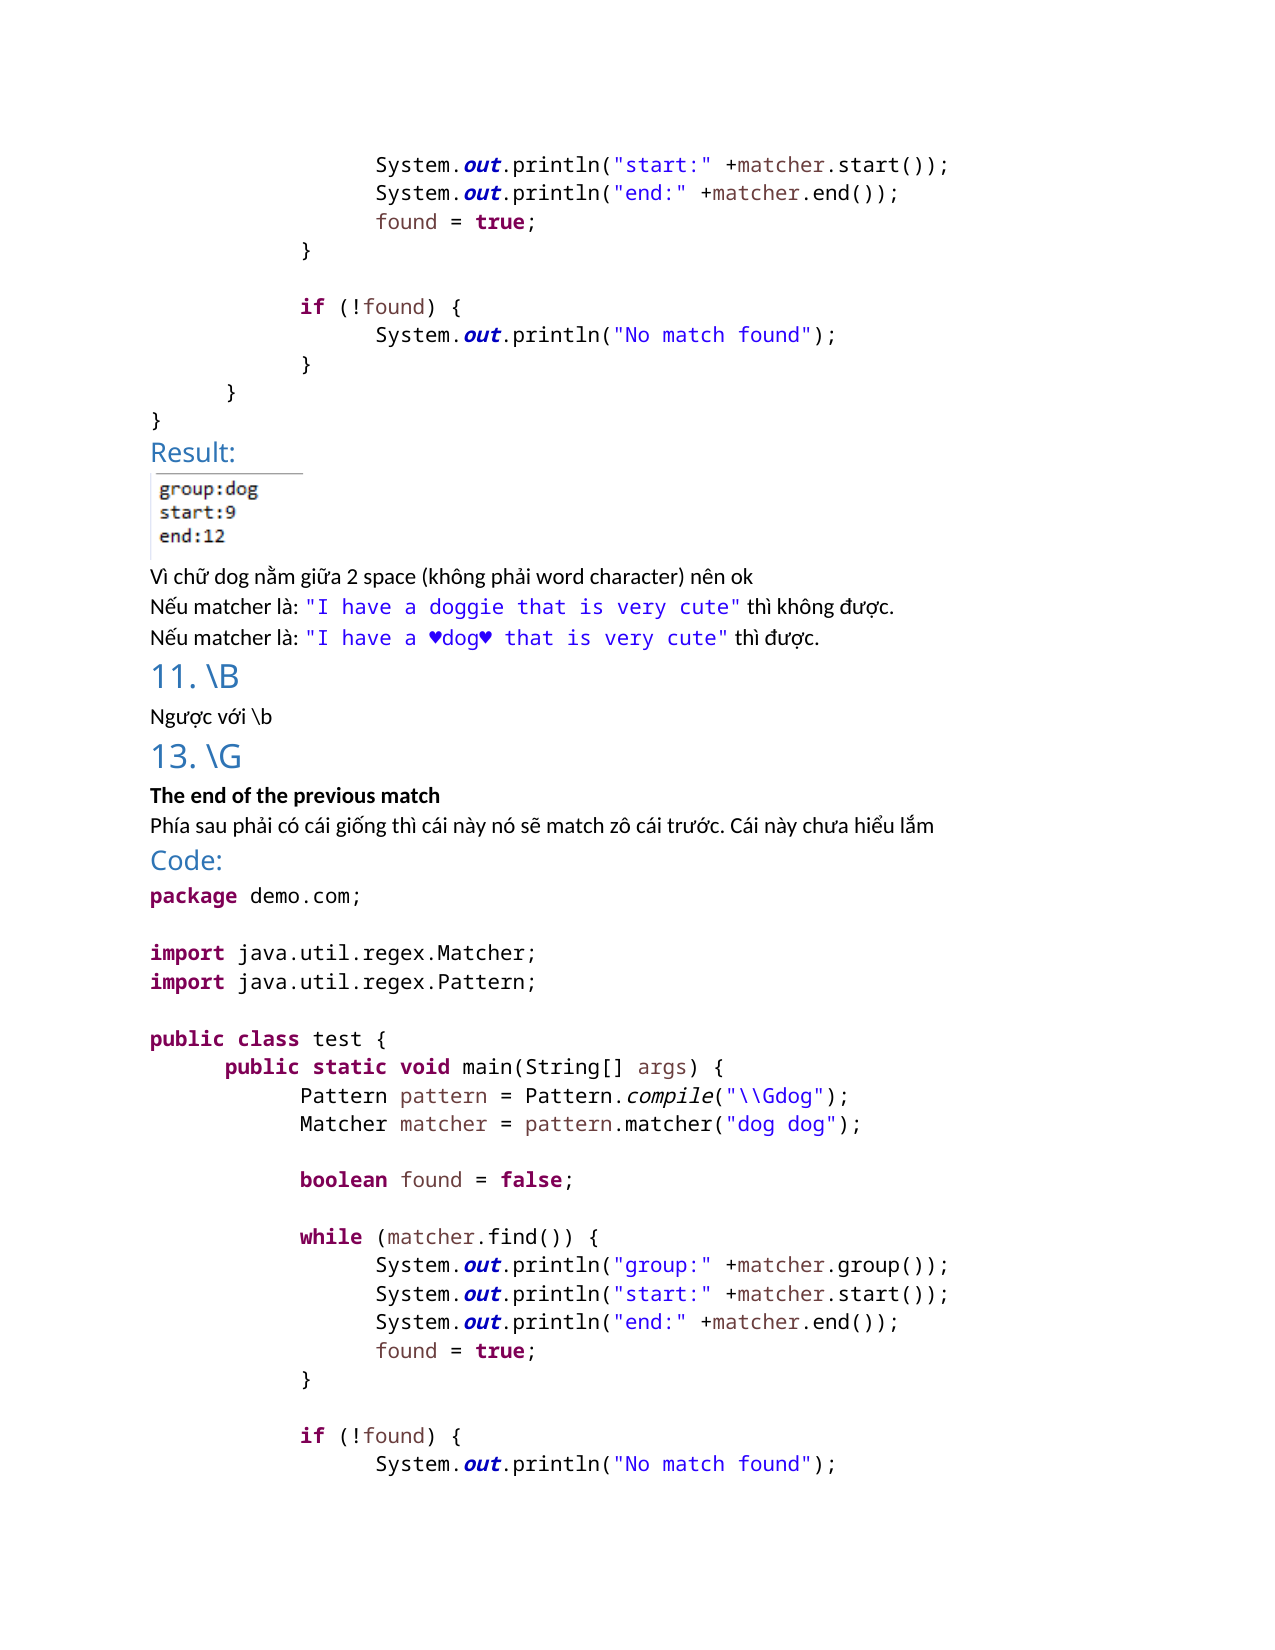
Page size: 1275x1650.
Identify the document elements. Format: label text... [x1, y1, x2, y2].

subtitle Result: [150, 434, 1125, 471]
text Nếu matcher là: "I have a ♥dog♥ that is very cute" thì được. [150, 623, 1125, 651]
text } [150, 349, 1125, 377]
text System.out.println("No match found"); [150, 1449, 1125, 1478]
text boolean found = false; [150, 1166, 1125, 1194]
text Matcher matcher = pattern.matcher("dog dog"); [150, 1109, 1125, 1138]
text if (!found) { [150, 292, 1125, 320]
text System.out.println("group:" +matcher.group()); [150, 1251, 1125, 1279]
text System.out.println("end:" +matcher.end()); [150, 1307, 1125, 1336]
text Nếu matcher là: "I have a doggie that is very cute" thì không được. [150, 592, 1125, 621]
text System.out.println("start:" +matcher.start()); [150, 1279, 1125, 1307]
text System.out.println("No match found"); [150, 320, 1125, 349]
text Pattern pattern = Pattern.compile("\\Gdog"); [150, 1081, 1125, 1109]
text import java.util.regex.Matcher; [150, 938, 1125, 967]
text Vì chữ dog nằm giữa 2 space (không phải word character) nên ok [150, 562, 1125, 590]
subtitle 13. \G [150, 732, 1125, 778]
text } [150, 406, 1125, 434]
text public static void main(String[] args) { [150, 1052, 1125, 1081]
text found = true; [150, 1336, 1125, 1364]
text while (matcher.find()) { [150, 1222, 1125, 1251]
text package demo.com; [150, 882, 1125, 910]
text Phía sau phải có cái giống thì cái này nó sẽ match zô cái trước. Cái này chưa hiểu lắm [150, 812, 1125, 840]
text public class test { [150, 1024, 1125, 1052]
subtitle 11. \B [150, 653, 1125, 699]
text The end of the previous match [150, 781, 1125, 809]
subtitle Code: [150, 842, 1125, 879]
text Ngược với \b [150, 702, 1125, 730]
text } [150, 377, 1125, 406]
text found = true; [150, 207, 1125, 235]
text System.out.println("end:" +matcher.end()); [150, 178, 1125, 207]
text } [150, 1364, 1125, 1393]
text import java.util.regex.Pattern; [150, 967, 1125, 995]
text } [150, 235, 1125, 264]
picture [150, 473, 304, 560]
text System.out.println("start:" +matcher.start()); [150, 150, 1125, 178]
text if (!found) { [150, 1421, 1125, 1449]
